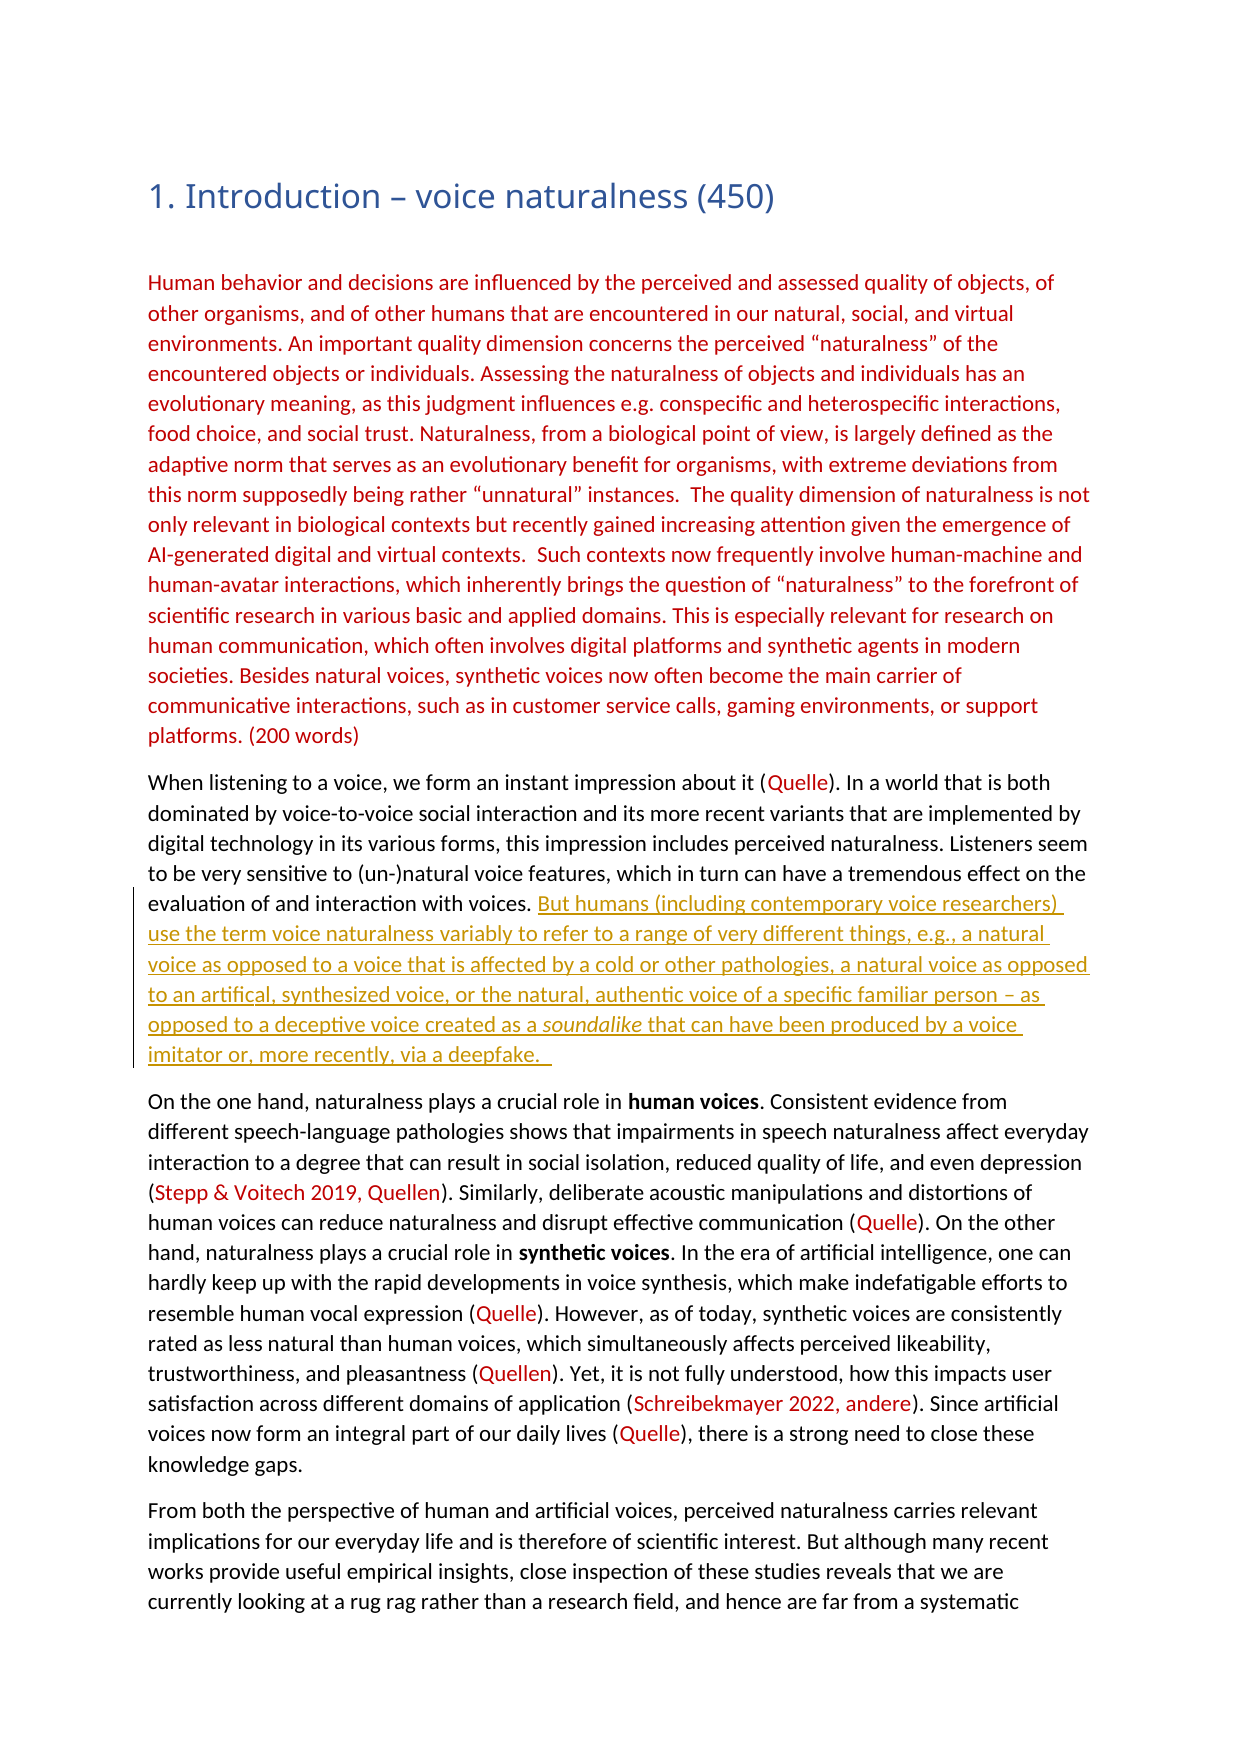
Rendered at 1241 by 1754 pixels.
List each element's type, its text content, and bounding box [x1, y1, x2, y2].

subtitle Introduction – voice naturalness (450) [148, 173, 1093, 218]
text When listening to a voice, we form an instant impression about it (Quelle). In a world that is both dominated by voice-to-voice social interaction and its more recent variants that are implemented by digital technology in its various forms, this impression includes perceived naturalness. Listeners seem to be very sensitive to (un-)natural voice features, which in turn can have a tremendous effect on the evaluation of and interaction with voices. [148, 768, 1093, 1068]
text Human behavior and decisions are influenced by the perceived and assessed quality of objects, of other organisms, and of other humans that are encountered in our natural, social, and virtual environments. An important quality dimension concerns the perceived “naturalness” of the encountered objects or individuals. Assessing the naturalness of objects and individuals has an evolutionary meaning, as this judgment influences e.g. conspecific and heterospecific interactions, food choice, and social trust. Naturalness, from a biological point of view, is largely defined as the adaptive norm that serves as an evolutionary benefit for organisms, with extreme deviations from this norm supposedly being rather “unnatural” instances. The quality dimension of naturalness is not only relevant in biological contexts but recently gained increasing attention given the emergence of AI-generated digital and virtual contexts. Such contexts now frequently involve human-machine and human-avatar interactions, which inherently brings the question of “naturalness” to the forefront of scientific research in various basic and applied domains. This is especially relevant for research on human communication, which often involves digital platforms and synthetic agents in modern societies. Besides natural voices, synthetic voices now often become the main carrier of communicative interactions, such as in customer service calls, gaming environments, or support platforms. (200 words) [148, 268, 1093, 749]
